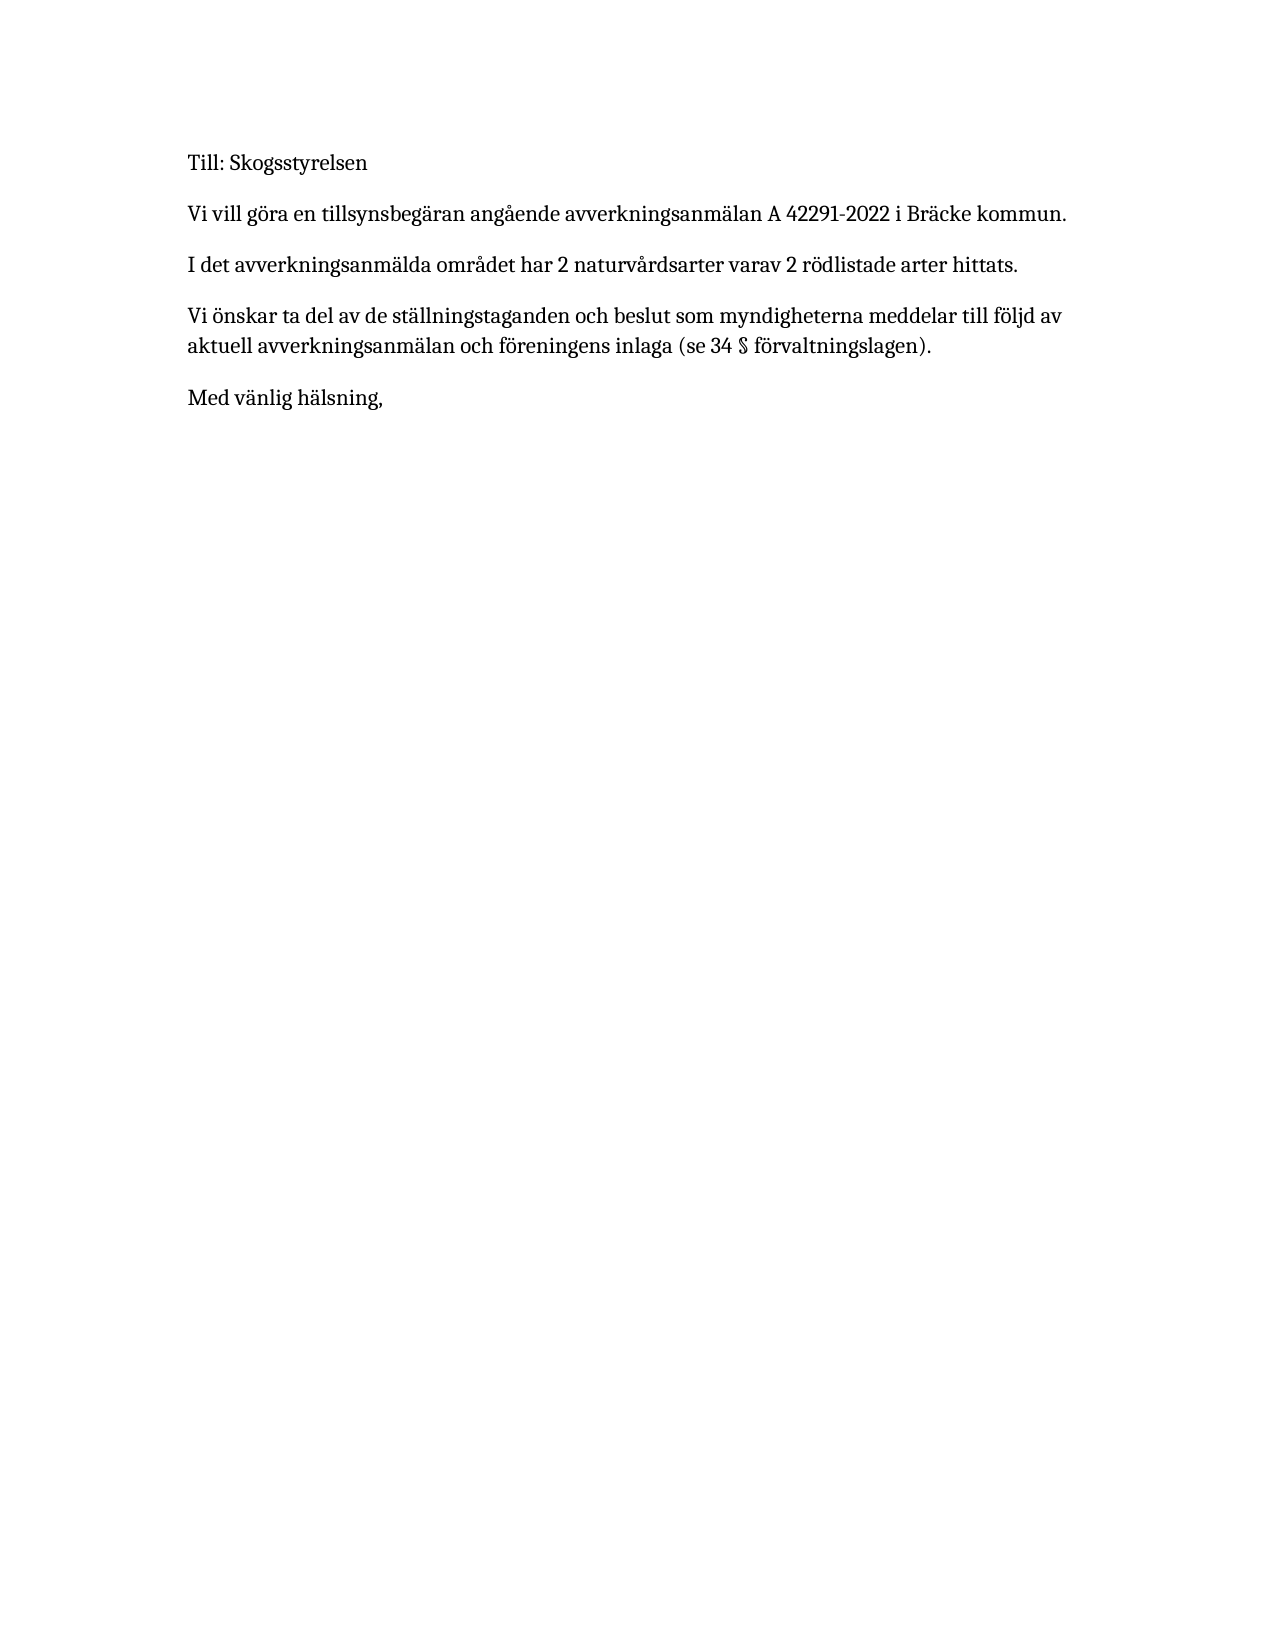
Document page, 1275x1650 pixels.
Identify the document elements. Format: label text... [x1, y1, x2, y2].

text I det avverkningsanmälda området har 2 naturvårdsarter varav 2 rödlistade arter hittats. [187, 252, 1087, 278]
text Till: Skogsstyrelsen [187, 150, 1087, 176]
text Med vänlig hälsning, [187, 384, 1087, 441]
text Vi önskar ta del av de ställningstaganden och beslut som myndigheterna meddelar till följd av aktuell avverkningsanmälan och föreningens inlaga (se 34 § förvaltningslagen). [187, 303, 1087, 360]
text Vi vill göra en tillsynsbegäran angående avverkningsanmälan A 42291-2022 i Bräcke kommun. [187, 201, 1087, 227]
